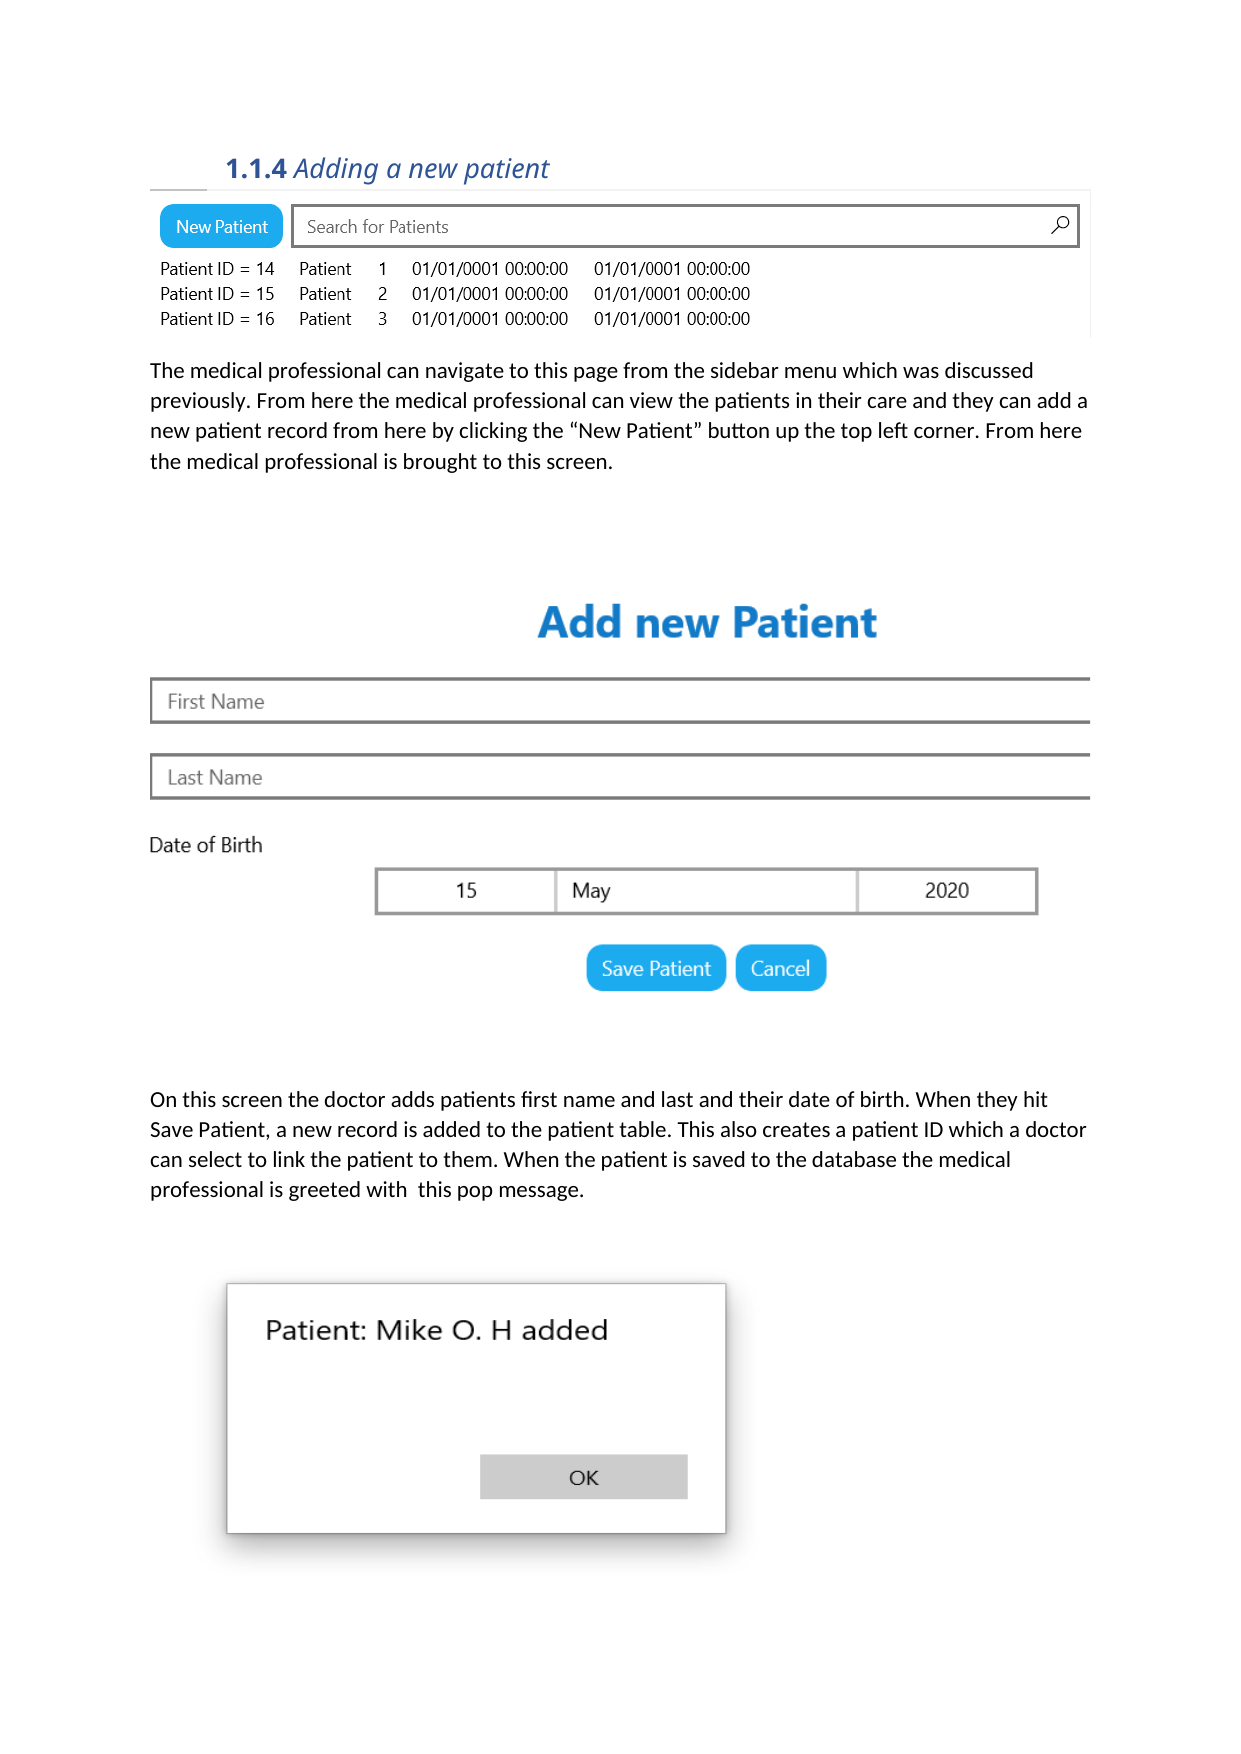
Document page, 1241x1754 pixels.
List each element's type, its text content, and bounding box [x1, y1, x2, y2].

picture [150, 189, 1091, 338]
text On this screen the doctor adds patients first name and last and their date of birth. When they hit Save Patient, a new record is added to the patient table. This also creates a patient ID which a doctor can select to link the patient to them. When the patient is saved to the database the medical professional is greeted with this pop message. [150, 1085, 1090, 1204]
subtitle 1.1.4 Adding a new patient [150, 150, 1090, 187]
picture [150, 1222, 808, 1592]
text The medical professional can navigate to this page from the sidebar menu which was discussed previously. From here the medical professional can view the patients in their care and they can add a new patient record from here by clicking the “New Patient” button up the top left corner. From here the medical professional is brought to this screen. [150, 356, 1090, 475]
picture [150, 493, 1091, 1067]
